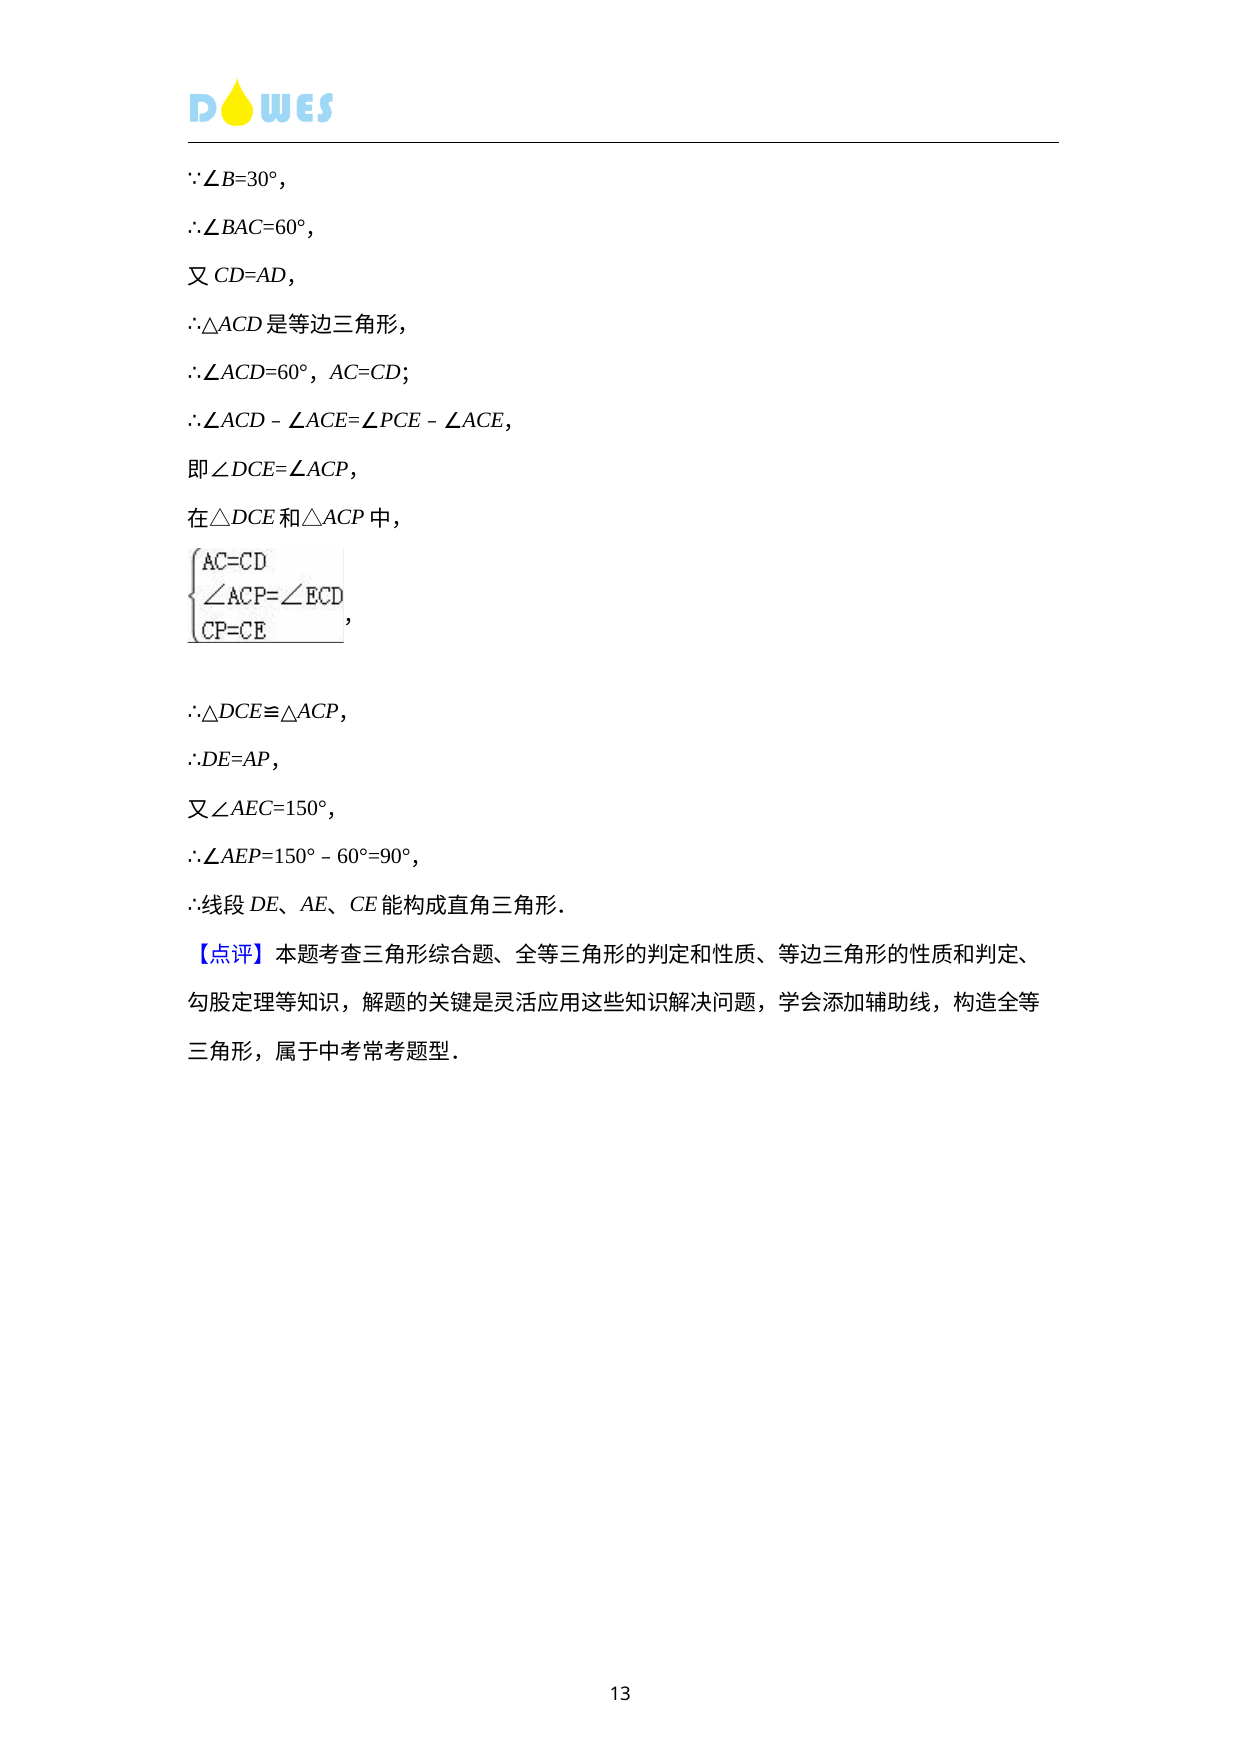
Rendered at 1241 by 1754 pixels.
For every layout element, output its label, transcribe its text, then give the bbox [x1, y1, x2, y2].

text 在△DCE和△ACP中， [187, 500, 1053, 533]
text ∴△ACD是等边三角形， [187, 307, 1053, 339]
text ∴∠AEP=150°﹣60°=90°， [187, 839, 1053, 872]
text ∴DE=AP， [187, 743, 1053, 775]
text ∴∠BAC=60°， [187, 210, 1053, 243]
text ∵∠B=30°， [187, 162, 1053, 194]
text 又∠AEC=150°， [187, 791, 1053, 824]
text ∴∠ACD﹣∠ACE=∠PCE﹣∠ACE， [187, 404, 1053, 436]
text 【点评】本题考查三角形综合题、全等三角形的判定和性质、等边三角形的性质和判定、勾股定理等知识，解题的关键是灵活应用这些知识解决问题，学会添加辅助线，构造全等三角形，属于中考常考题型． [187, 936, 1053, 1066]
text 即∠DCE=∠ACP， [187, 452, 1053, 484]
text ， [187, 549, 1053, 679]
text 又CD=AD， [187, 259, 1053, 291]
text ∴线段DE、AE、CE能构成直角三角形． [187, 888, 1053, 920]
text ∴△DCE≌△ACP， [187, 694, 1053, 727]
picture [187, 548, 344, 643]
picture [178, 71, 346, 139]
text ∴∠ACD=60°，AC=CD； [187, 355, 1053, 388]
